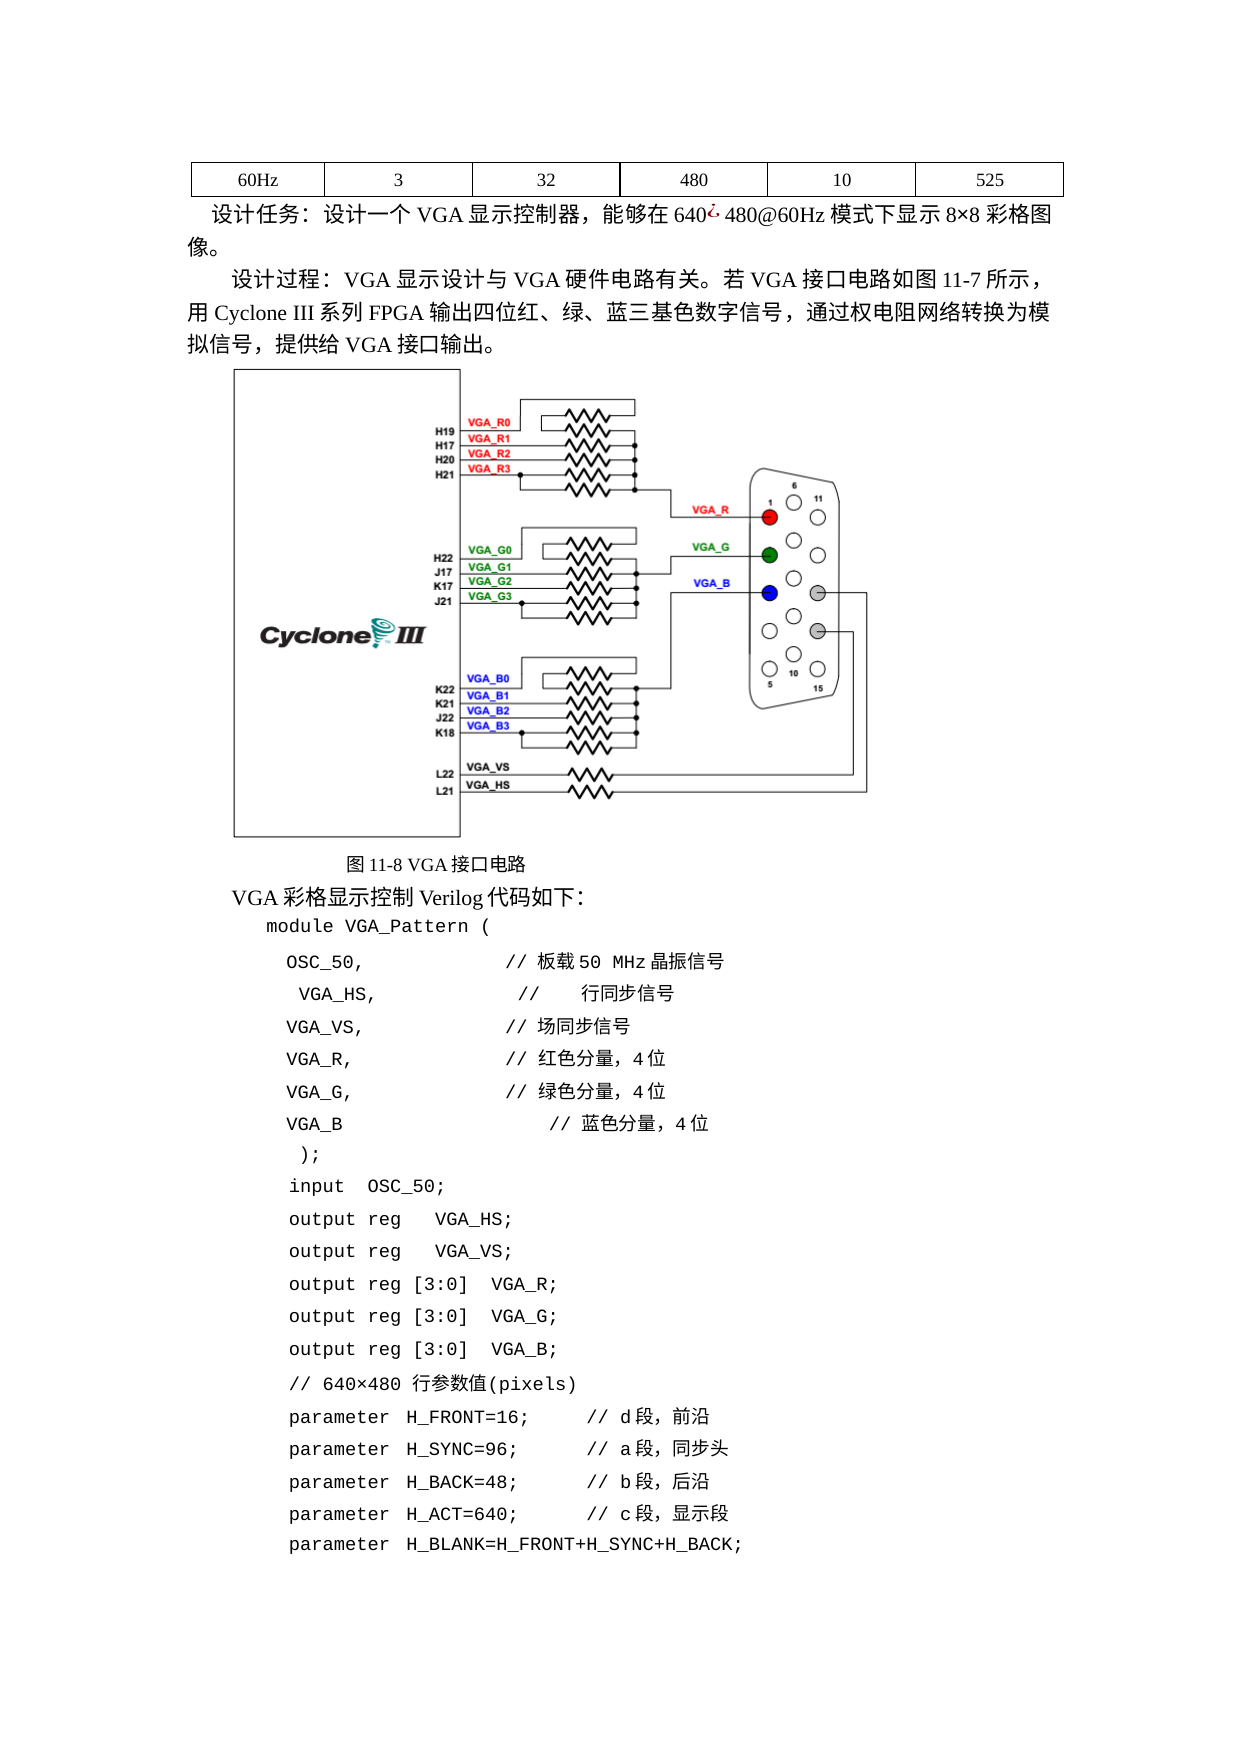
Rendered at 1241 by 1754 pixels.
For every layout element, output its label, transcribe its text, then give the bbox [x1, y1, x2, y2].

text 图11-8 VGA接口电路 [187, 847, 1053, 879]
text VGA_B // 蓝色分量，4位 [187, 1107, 1053, 1139]
text output reg [3:0] VGA_R; [187, 1269, 1053, 1302]
text // 640×480 行参数值(pixels) [187, 1367, 1053, 1399]
text VGA_G, // 绿色分量，4位 [187, 1074, 1053, 1107]
text ); [187, 1139, 1053, 1172]
table_cell 525 [916, 163, 1063, 196]
table_cell 640×480 60Hz [192, 163, 324, 196]
text input OSC_50; [187, 1172, 1053, 1204]
text output reg VGA_VS; [187, 1237, 1053, 1269]
text parameter H_ACT=640; // c段，显示段 [187, 1497, 1053, 1529]
text VGA_HS, // 行同步信号 [187, 977, 1053, 1009]
text parameter H_BACK=48; // b段，后沿 [187, 1464, 1053, 1497]
text parameter H_BLANK=H_FRONT+H_SYNC+H_BACK; [187, 1529, 1053, 1562]
text output reg VGA_HS; [187, 1204, 1053, 1237]
text module VGA_Pattern ( [187, 912, 1053, 944]
text 设计过程：VGA显示设计与VGA硬件电路有关。若VGA接口电路如图11-7所示，用Cyclone III系列FPGA输出四位红、绿、蓝三基色数字信号，通过权电阻网络转换为模拟信号，提供给VGA接口输出。 [187, 262, 1053, 359]
text VGA彩格显示控制Verilog代码如下： [187, 879, 1053, 912]
table_cell 480 [621, 163, 767, 196]
text OSC_50, // 板载50 MHz晶振信号 [187, 944, 1053, 977]
text output reg [3:0] VGA_G; [187, 1302, 1053, 1334]
text VGA_R, // 红色分量，4位 [187, 1042, 1053, 1074]
text VGA_VS, // 场同步信号 [187, 1009, 1053, 1042]
picture [231, 366, 870, 840]
text parameter H_SYNC=96; // a段，同步头 [187, 1432, 1053, 1464]
table_cell 32 [473, 163, 619, 196]
table_cell 3 [325, 163, 472, 196]
text 设计任务：设计一个VGA显示控制器，能够在640480@60Hz模式下显示8×8 彩格图像。 [187, 197, 1053, 262]
text parameter H_FRONT=16; // d段，前沿 [187, 1399, 1053, 1432]
text output reg [3:0] VGA_B; [187, 1334, 1053, 1367]
table_cell 10 [768, 163, 915, 196]
